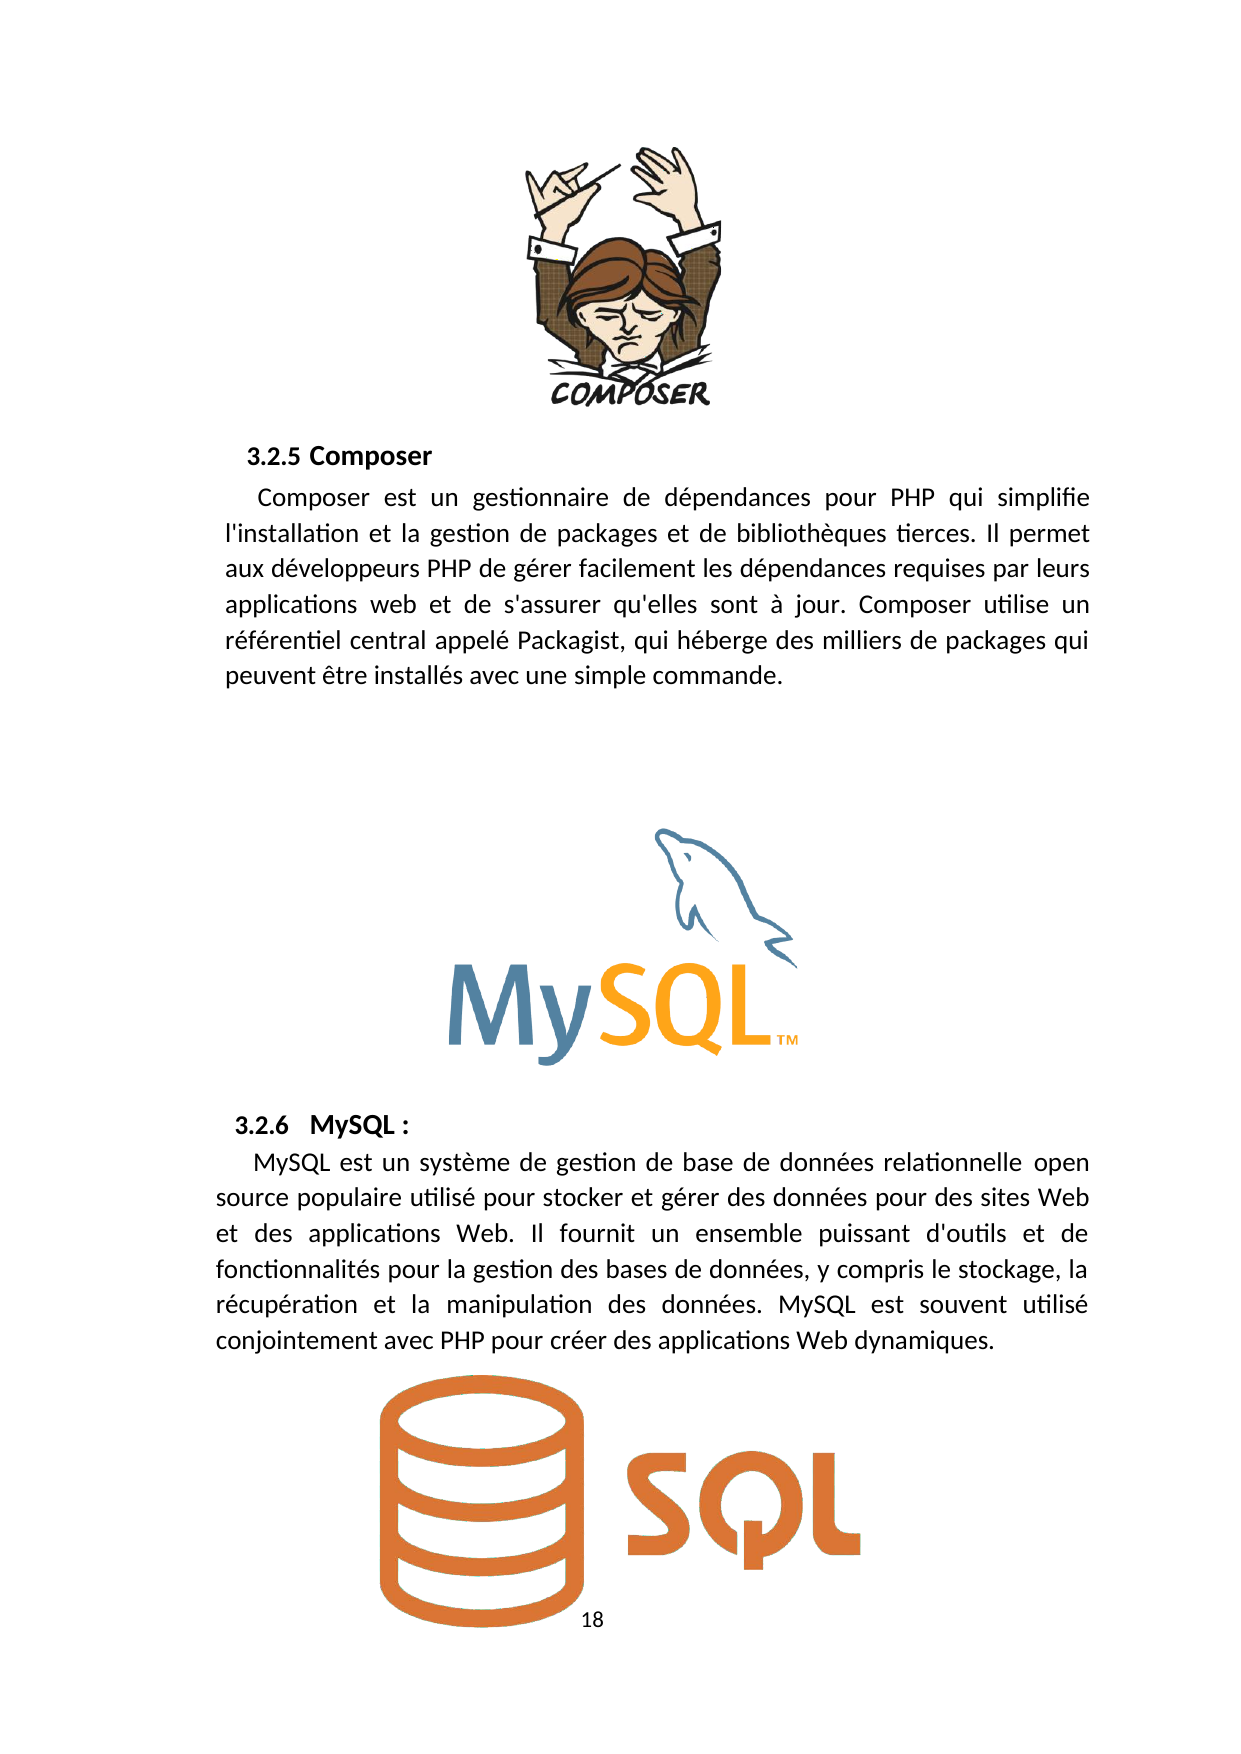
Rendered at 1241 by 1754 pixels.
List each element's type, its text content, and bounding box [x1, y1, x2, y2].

picture [525, 147, 722, 407]
list Composer est un gestionnaire de dépendances pour PHP qui simplifie l'installation et la gestion de packages et de bibliothèques tierces. Il permet aux développeurs PHP de gérer facilement les dépendances requises par leurs applications web et de s'assurer qu'elles sont à jour. Composer utilise un référentiel central appelé Packagist, qui héberge des milliers de packages qui peuvent être installés avec une simple commande. [225, 480, 1090, 691]
list MySQL est un système de gestion de base de données relationnelle open source populaire utilisé pour stocker et gérer des données pour des sites Web et des applications Web. Il fournit un ensemble puissant d'outils et de fonctionnalités pour la gestion des bases de données, y compris le stockage, la récupération et la manipulation des données. MySQL est souvent utilisé conjointement avec PHP pour créer des applications Web dynamiques. [216, 1145, 1090, 1356]
picture [448, 828, 798, 1066]
list MySQL : [234, 1106, 1090, 1142]
picture [379, 1375, 861, 1628]
list Composer [246, 437, 1090, 473]
